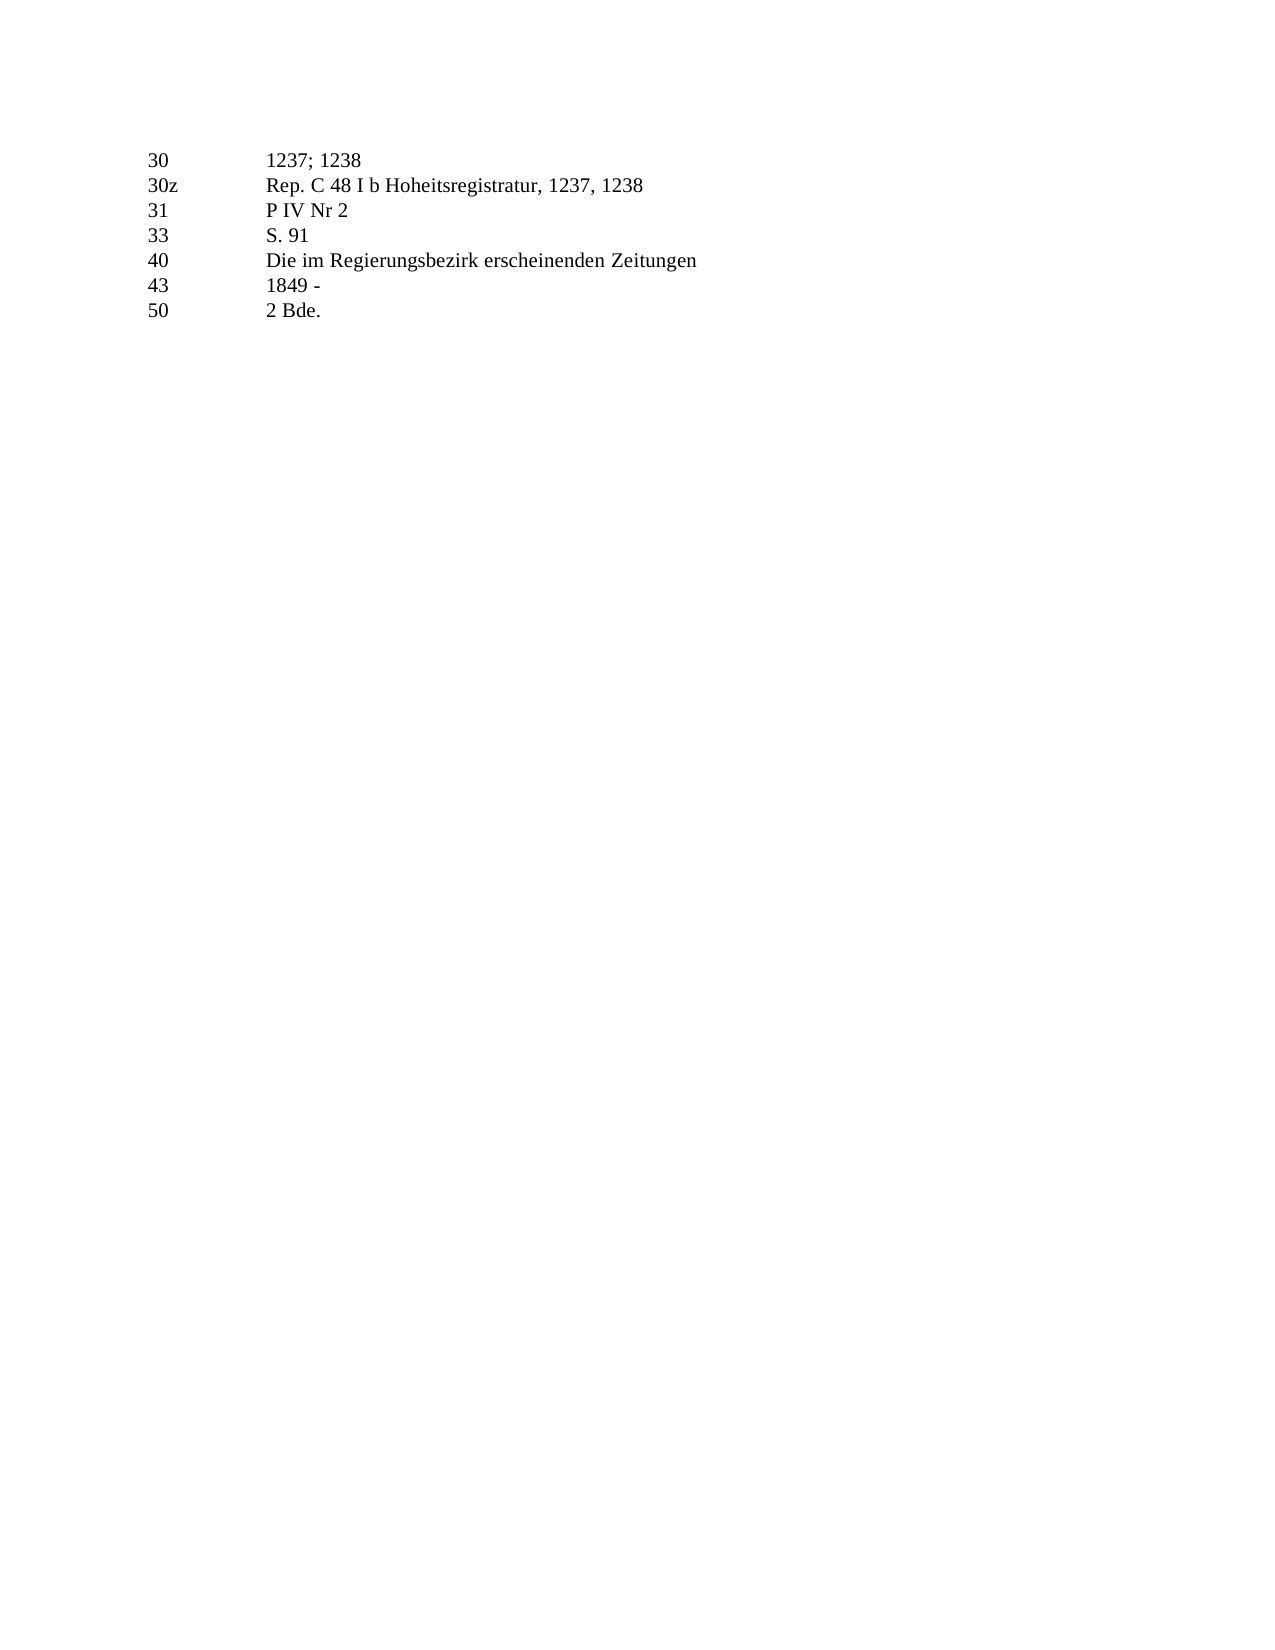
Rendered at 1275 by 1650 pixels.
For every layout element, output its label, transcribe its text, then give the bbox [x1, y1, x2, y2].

text 40 Die im Regierungsbezirk erscheinenden s[Zeitung]sen [148, 248, 1127, 273]
text 30z Rep. C 48 I b Hoheitsregistratur, 1237, 1238 [148, 173, 1127, 198]
text 33 S. 91 [148, 223, 1127, 248]
text 50 2 Bde. [148, 298, 1127, 323]
text 30 1237; 1238 [148, 148, 1127, 173]
text 43 1849 - [148, 273, 1127, 298]
text 31 P IV Nr 2 [148, 198, 1127, 223]
